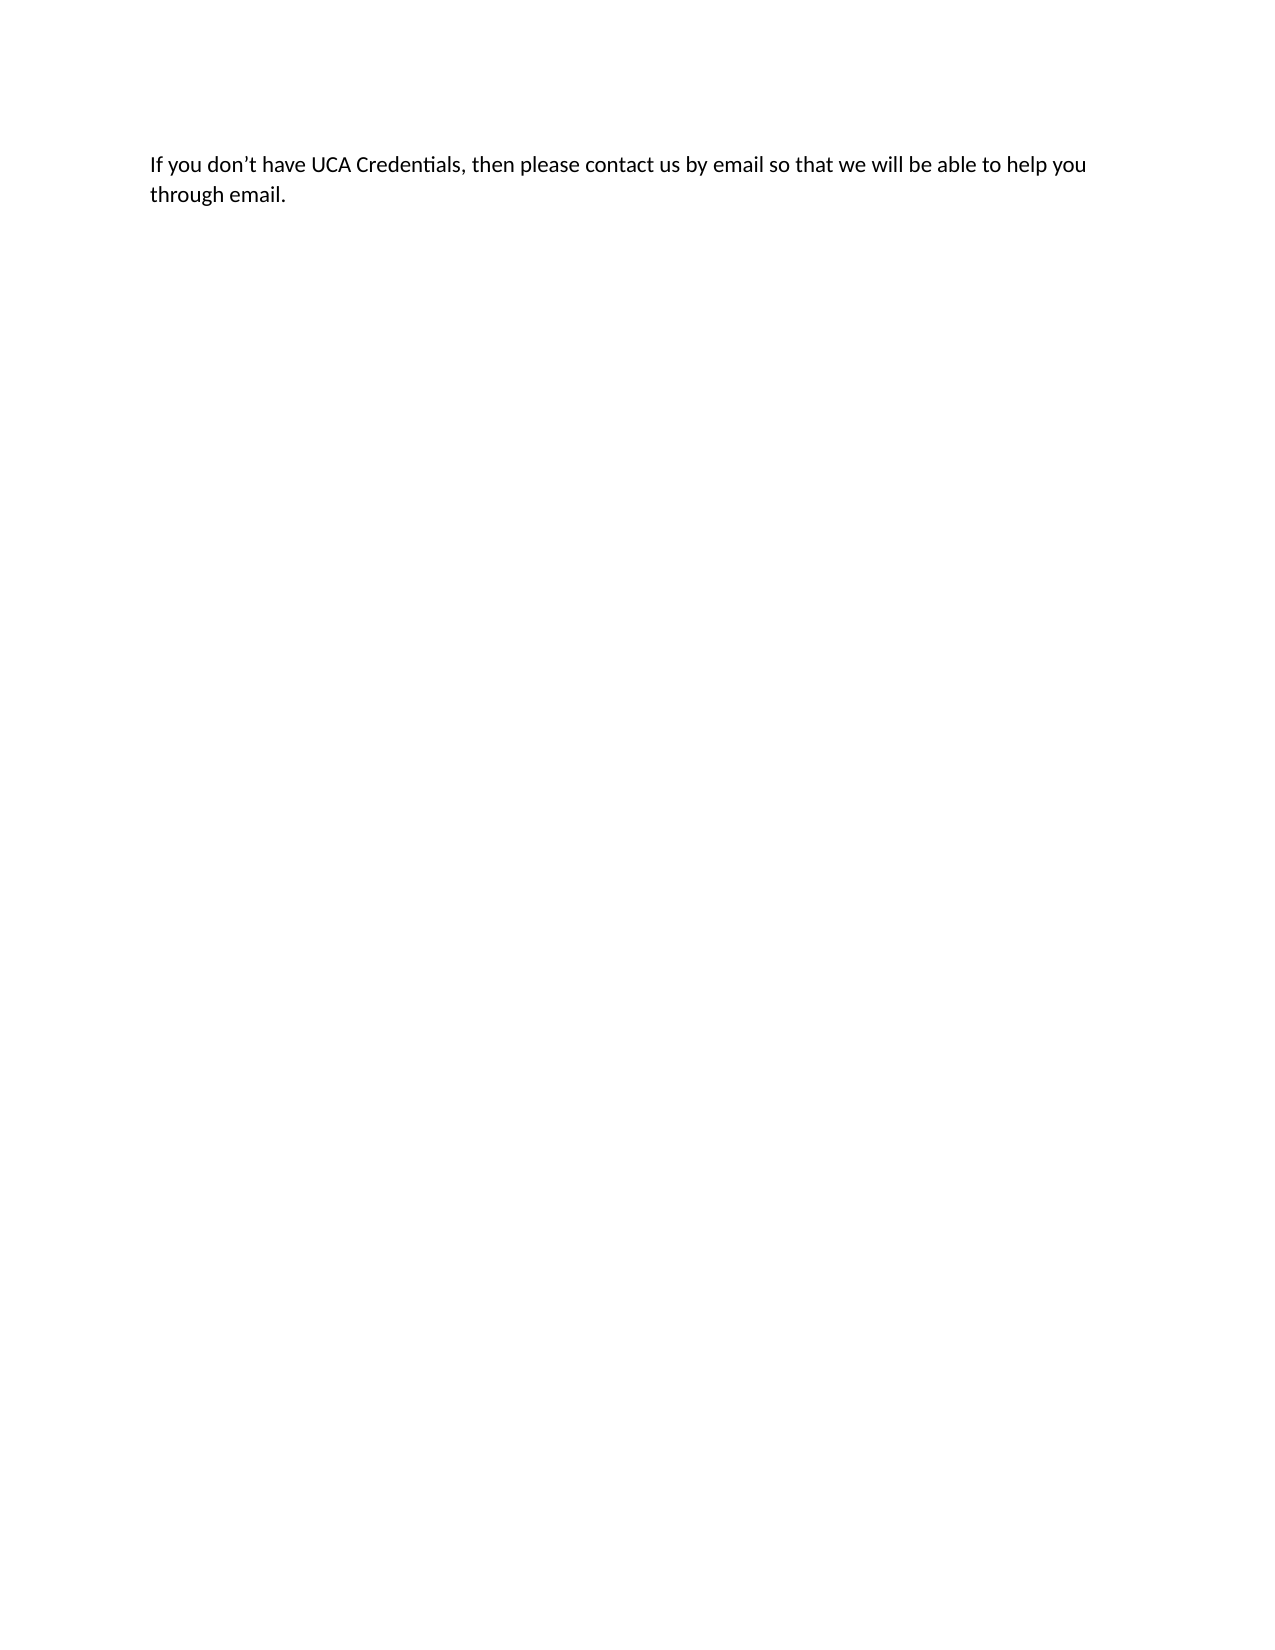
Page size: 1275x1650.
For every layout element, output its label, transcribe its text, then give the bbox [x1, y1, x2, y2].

text If you don’t have UCA Credentials, then please contact us by email so that we will be able to help you through email. [150, 150, 1125, 208]
